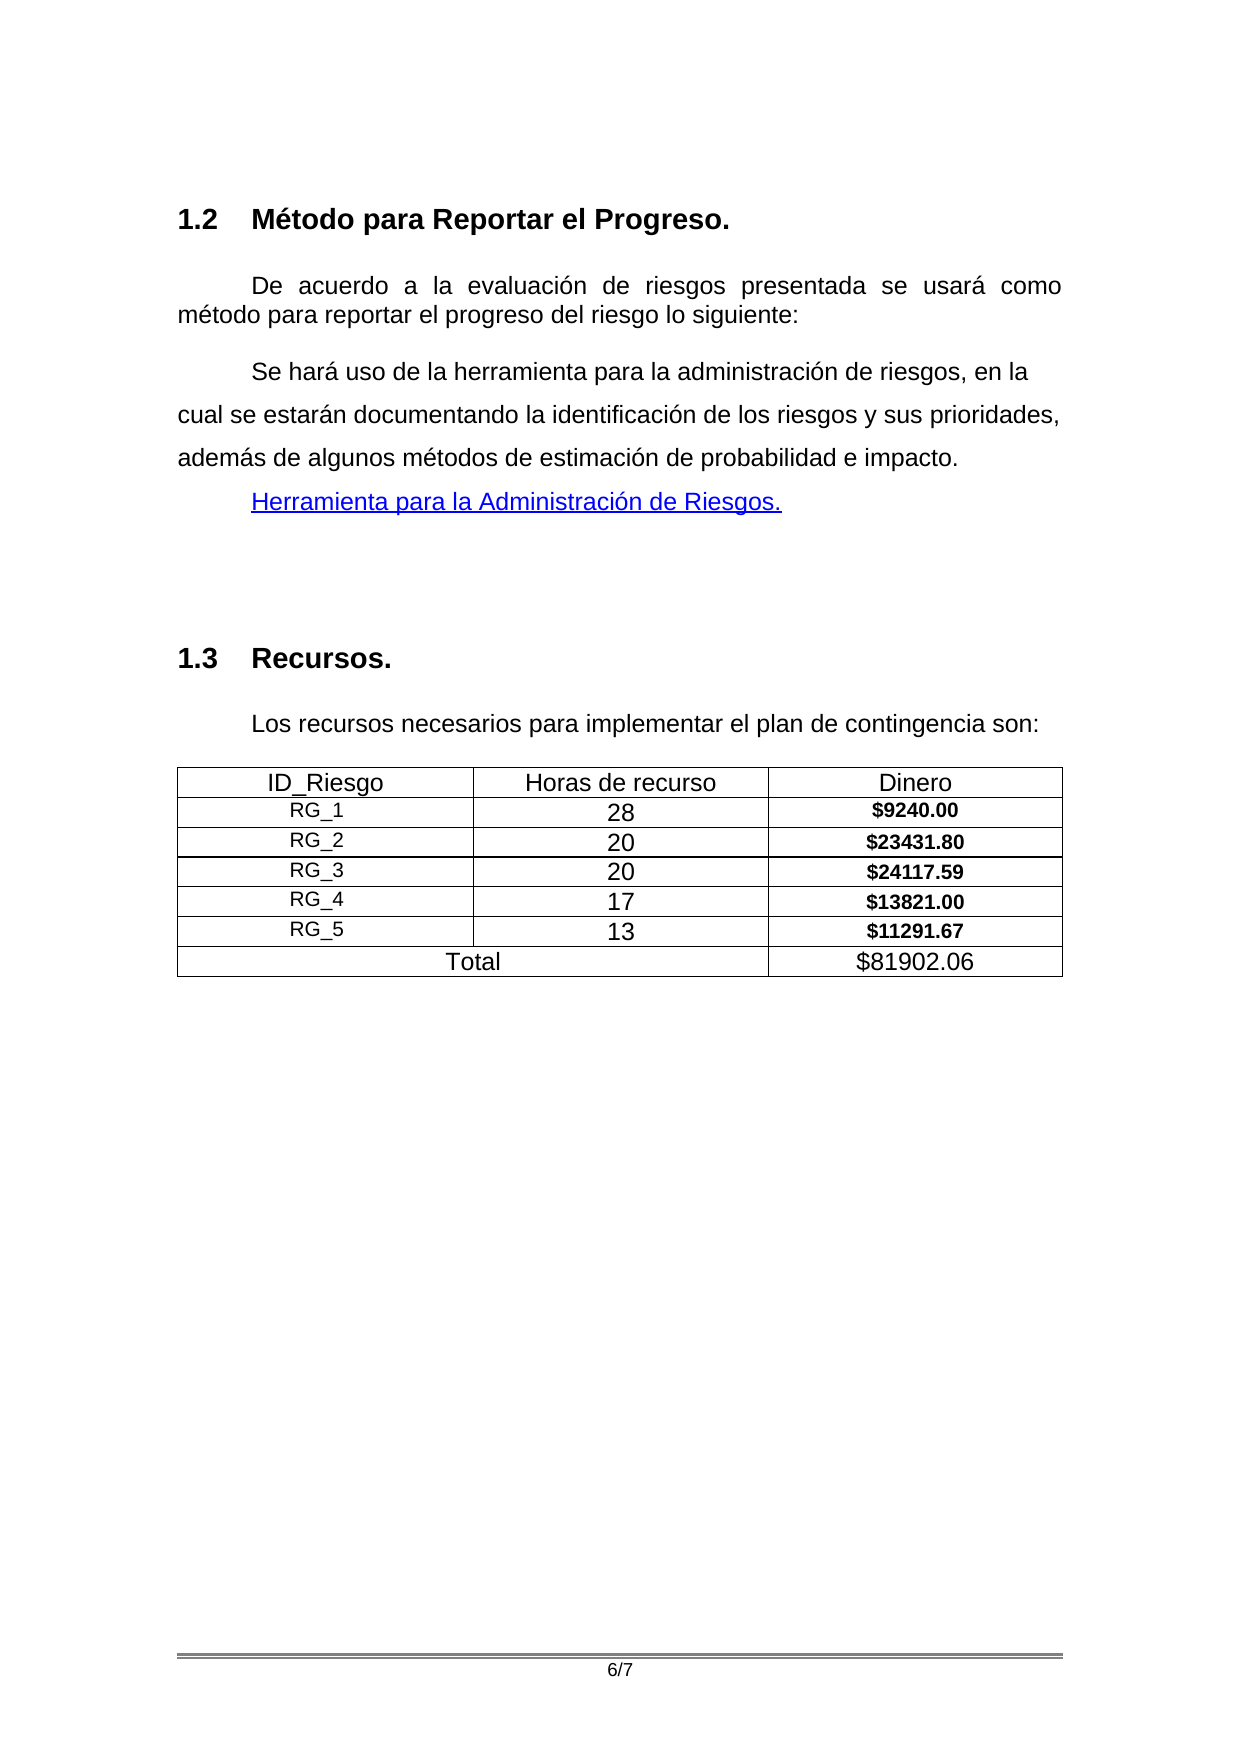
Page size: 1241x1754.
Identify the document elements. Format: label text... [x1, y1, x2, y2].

text Se hará uso de la herramienta para la administración de riesgos, en la cual se estarán documentando la identificación de los riesgos y sus prioridades, además de algunos métodos de estimación de probabilidad e impacto. [177, 357, 1063, 472]
table_cell [178, 798, 473, 827]
table_cell $9240.00 [769, 798, 1062, 827]
text Los recursos necesarios para implementar el plan de contingencia son: [177, 709, 1063, 738]
table_cell 28 [474, 798, 768, 827]
table_header Dinero [769, 768, 1062, 797]
table_cell $81902.06 [769, 947, 1062, 976]
table_cell [178, 858, 473, 886]
table_cell [178, 828, 473, 856]
table_cell $23431.80 [769, 828, 1062, 856]
subtitle Método para Reportar el Progreso. [177, 202, 1063, 236]
table_cell [178, 917, 473, 946]
table_cell [178, 887, 473, 916]
table_cell $11291.67 [769, 917, 1062, 946]
table_header ID_Riesgo [178, 768, 473, 797]
table_cell $13821.00 [769, 887, 1062, 916]
table_cell 17 [474, 887, 768, 916]
table_cell $24117.59 [769, 858, 1062, 886]
table_cell 20 [474, 858, 768, 886]
text De acuerdo a la evaluación de riesgos presentada se usará como método para reportar el progreso del riesgo lo siguiente: [177, 271, 1063, 328]
table_header Horas de recurso [474, 768, 768, 797]
table_cell 13 [474, 917, 768, 946]
text Herramienta para la Administración de Riesgos. [177, 487, 1063, 515]
subtitle Recursos. [177, 641, 1063, 674]
table_cell Total [178, 947, 768, 976]
table_cell 20 [474, 828, 768, 856]
